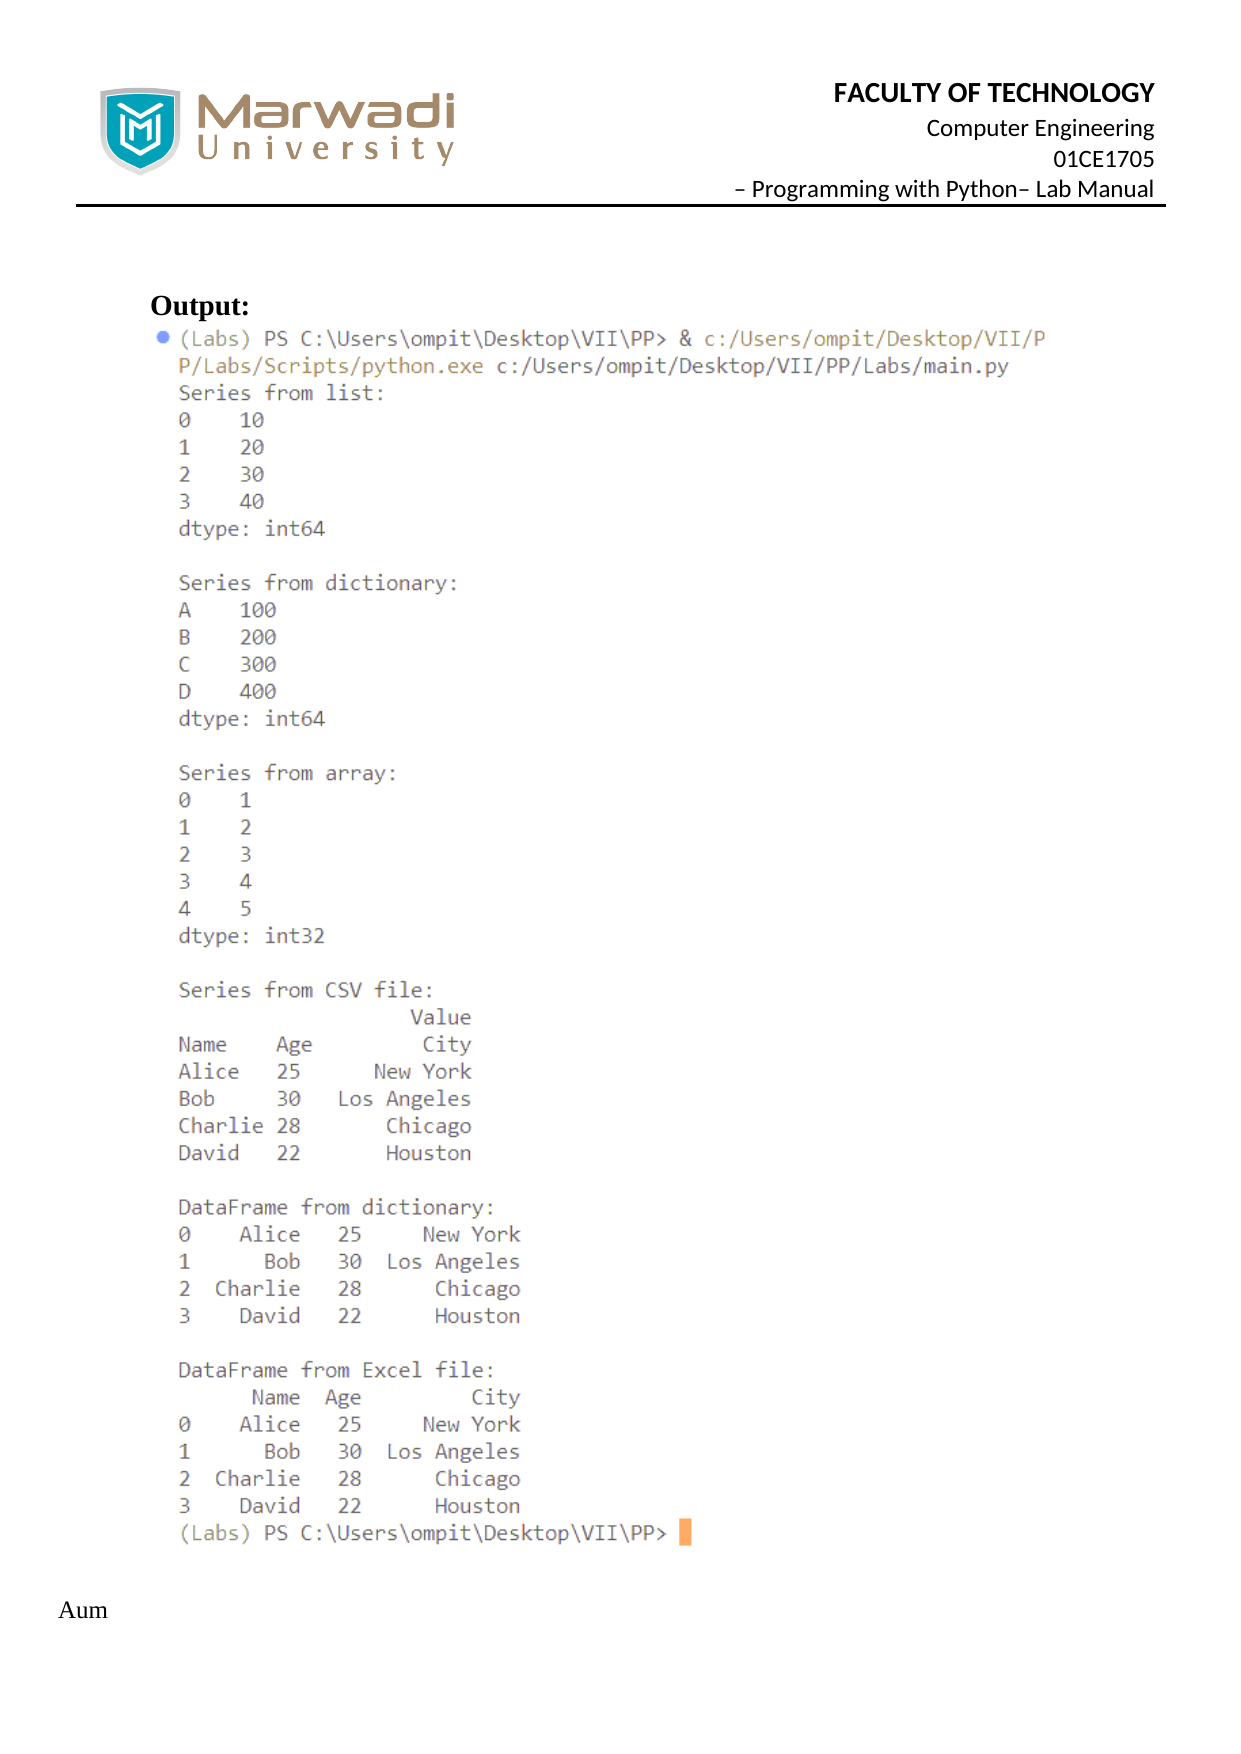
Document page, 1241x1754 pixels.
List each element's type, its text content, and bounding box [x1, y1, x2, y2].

picture [87, 73, 466, 187]
picture [150, 323, 1054, 1577]
